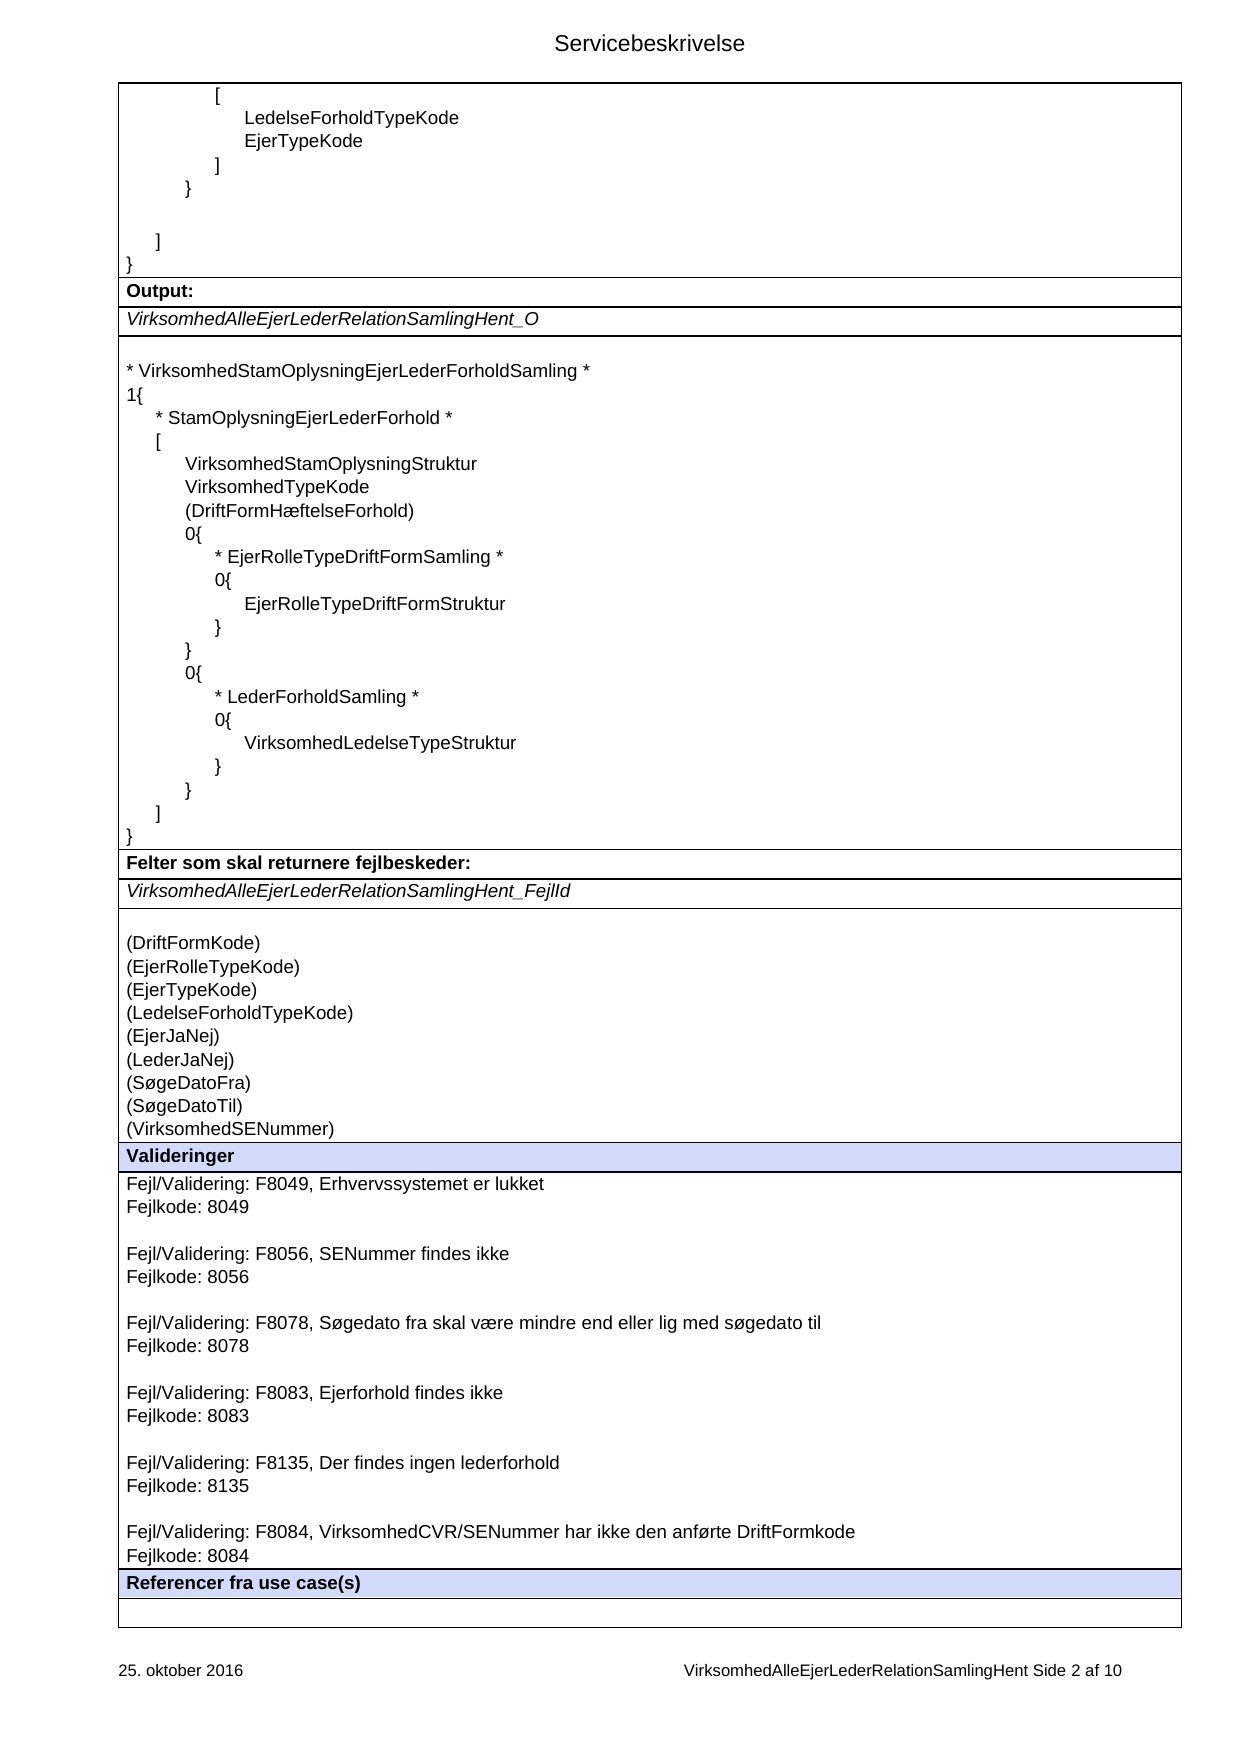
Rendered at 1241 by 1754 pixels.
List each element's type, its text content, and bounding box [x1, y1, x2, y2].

table_cell Referencer fra use case(s) [119, 1570, 1181, 1597]
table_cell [119, 84, 1181, 276]
table_cell VirksomhedAlleEjerLederRelationSamlingHent_FejlId [119, 880, 1181, 907]
table_cell VirksomhedAlleEjerLederRelationSamlingHent_O [119, 308, 1181, 335]
table_cell Fejl/Validering: F8049, Erhvervssystemet er lukket Fejlkode: 8049 Fejl/Validering: F8056, SENummer findes ikke Fejlkode: 8056 Fejl/Validering: F8078, Søgedato fra skal være mindre end eller lig med søgedato til Fejlkode: 8078 Fejl/Validering: F8083, Ejerforhold findes ikke Fejlkode: 8083 Fejl/Validering: F8135, Der findes ingen lederforhold Fejlkode: 8135 Fejl/Validering: F8084, VirksomhedCVR/SENummer har ikke den anførte DriftFormkode Fejlkode: 8084 [119, 1173, 1181, 1568]
table_cell Valideringer [119, 1143, 1181, 1171]
table_cell Felter som skal returnere fejlbeskeder: [119, 850, 1181, 878]
table_cell * VirksomhedStamOplysningEjerLederForholdSamling * 1{ * StamOplysningEjerLederForhold * [ VirksomhedStamOplysningStruktur VirksomhedTypeKode (DriftFormHæftelseForhold) 0{ * EjerRolleTypeDriftFormSamling * 0{ EjerRolleTypeDriftFormStruktur } } 0{ * LederForholdSamling * 0{ VirksomhedLedelseTypeStruktur } } ] } [119, 337, 1181, 848]
table_cell [119, 1599, 1181, 1627]
table_cell (DriftFormKode) (EjerRolleTypeKode) (EjerTypeKode) (LedelseForholdTypeKode) (EjerJaNej) (LederJaNej) (SøgeDatoFra) (SøgeDatoTil) (VirksomhedSENummer) [119, 909, 1181, 1142]
table_cell Output: [119, 278, 1181, 306]
